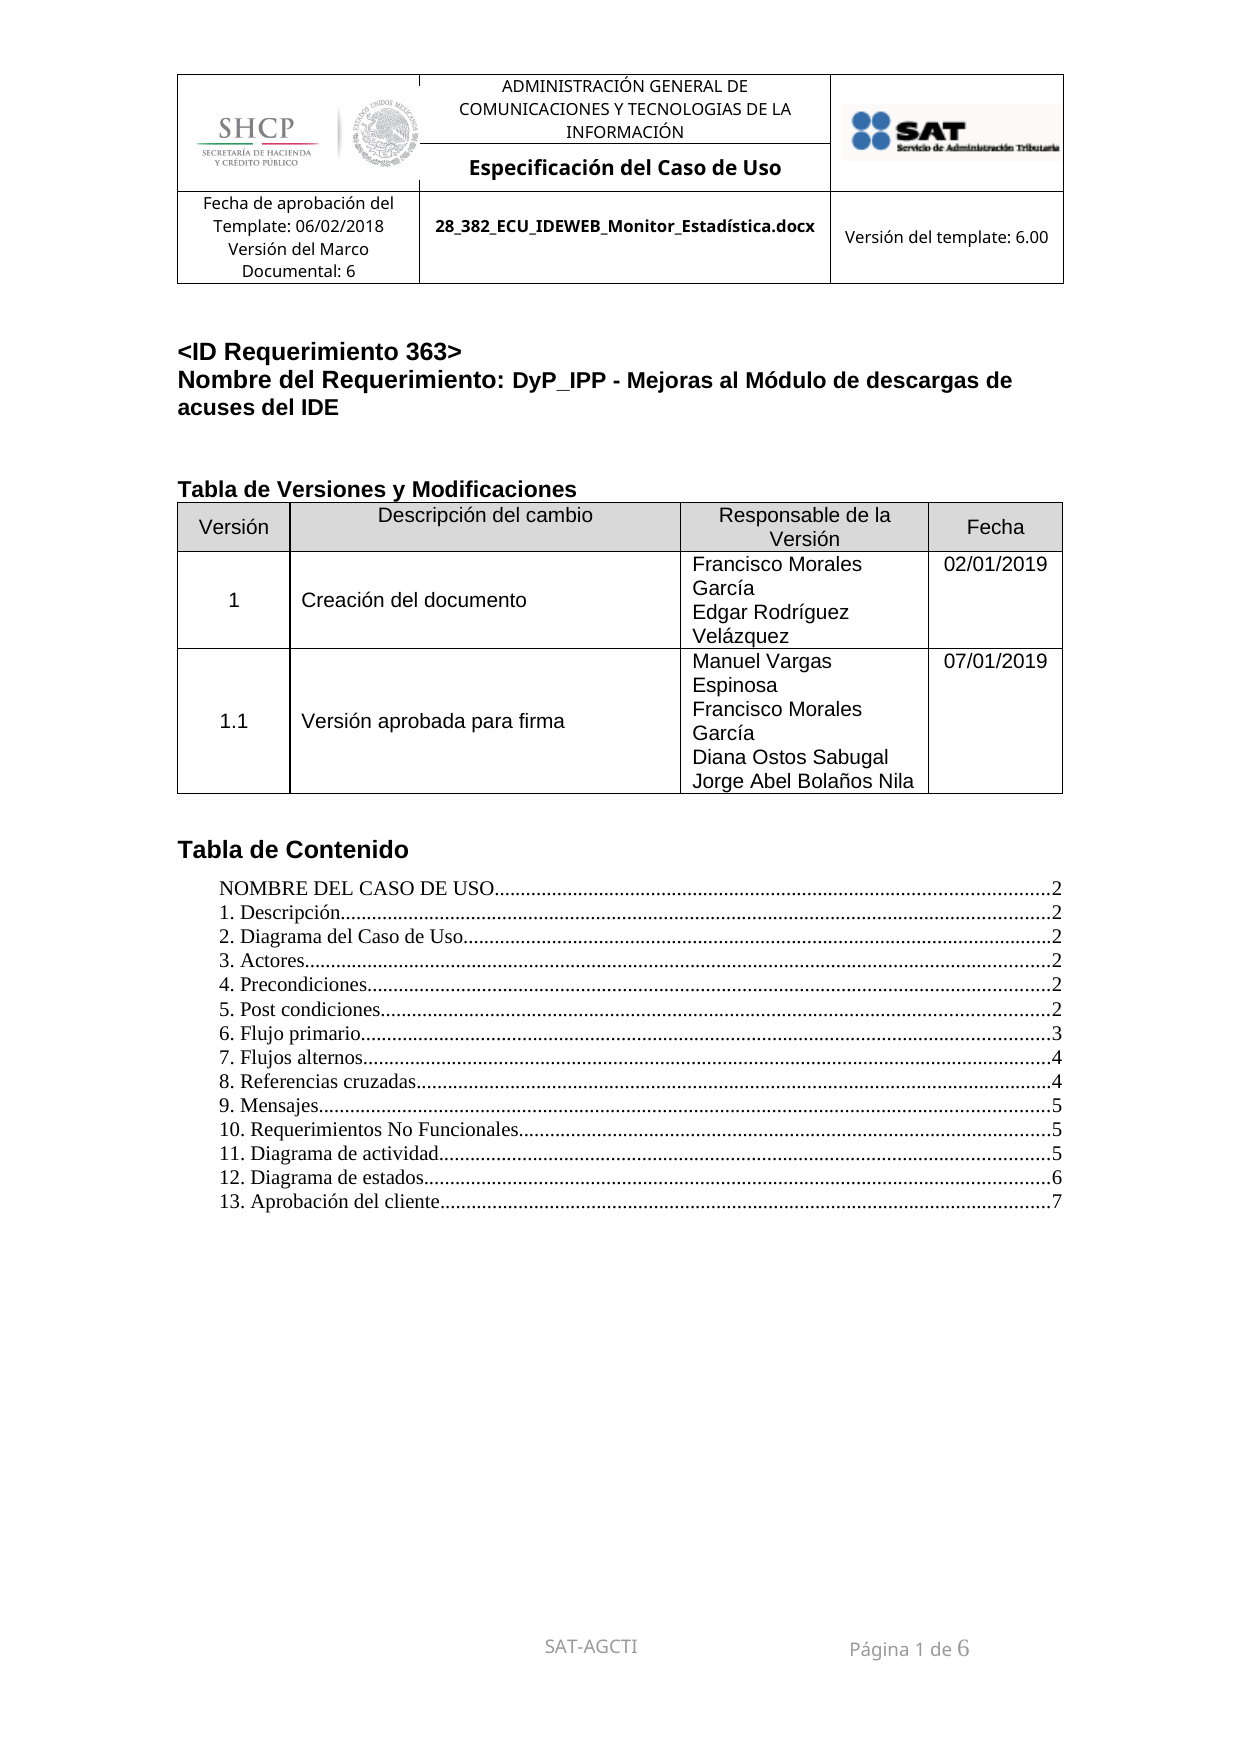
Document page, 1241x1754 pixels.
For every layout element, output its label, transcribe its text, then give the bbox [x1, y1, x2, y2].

text Nombre del Requerimiento: DyP_IPP - Mejoras al Módulo de descargas de acuses del IDE [177, 365, 1063, 421]
text 12. Diagrama de estados 6 [219, 1165, 1063, 1189]
text 13. Aprobación del cliente 7 [219, 1189, 1063, 1213]
text 10. Requerimientos No Funcionales 5 [219, 1117, 1063, 1141]
table_cell Francisco Morales García Edgar Rodríguez Velázquez [681, 552, 928, 648]
table_header Responsable de la Versión Especificar nombre completo del responsable(s) de la versión del documento [681, 503, 928, 551]
picture [841, 104, 1063, 161]
table_cell Manuel Vargas Espinosa Francisco Morales García Diana Ostos Sabugal Jorge Abel Bolaños Nila [681, 649, 928, 793]
table_header Versión [178, 503, 289, 551]
text 6. Flujo primario 3 [219, 1021, 1063, 1044]
text 1. Descripción 2 [219, 900, 1063, 924]
table_cell 02/01/2019 [929, 552, 1062, 648]
text Nombre del caso de uso 2 [219, 876, 1063, 900]
table_cell Creación del documento [291, 552, 680, 648]
table_cell 07/01/2019 [929, 649, 1062, 793]
table_header Fecha Especificar la fecha de la versión. Formato: dd/mm/aaaa [929, 503, 1062, 551]
text 4. Precondiciones 2 [219, 972, 1063, 996]
text <ID Requerimiento 363> [177, 337, 1063, 365]
text 11. Diagrama de actividad 5 [219, 1141, 1063, 1165]
text 2. Diagrama del Caso de Uso 2 [219, 924, 1063, 948]
text 8. Referencias cruzadas 4 [219, 1069, 1063, 1093]
text 5. Post condiciones 2 [219, 996, 1063, 1021]
table_header Descripción del cambio Síntesis de la modificación hecha al contenido del documento [291, 503, 680, 551]
text Tabla de Contenido [177, 835, 1063, 864]
table_cell Versión aprobada para firma [291, 649, 680, 793]
picture [188, 86, 420, 180]
text 3. Actores 2 [219, 948, 1063, 972]
table_cell 1.1 [178, 649, 289, 793]
text Tabla de Versiones y Modificaciones [177, 476, 1063, 502]
text 9. Mensajes 5 [219, 1093, 1063, 1117]
text 7. Flujos alternos 4 [219, 1044, 1063, 1069]
table_cell 1 [178, 552, 289, 648]
